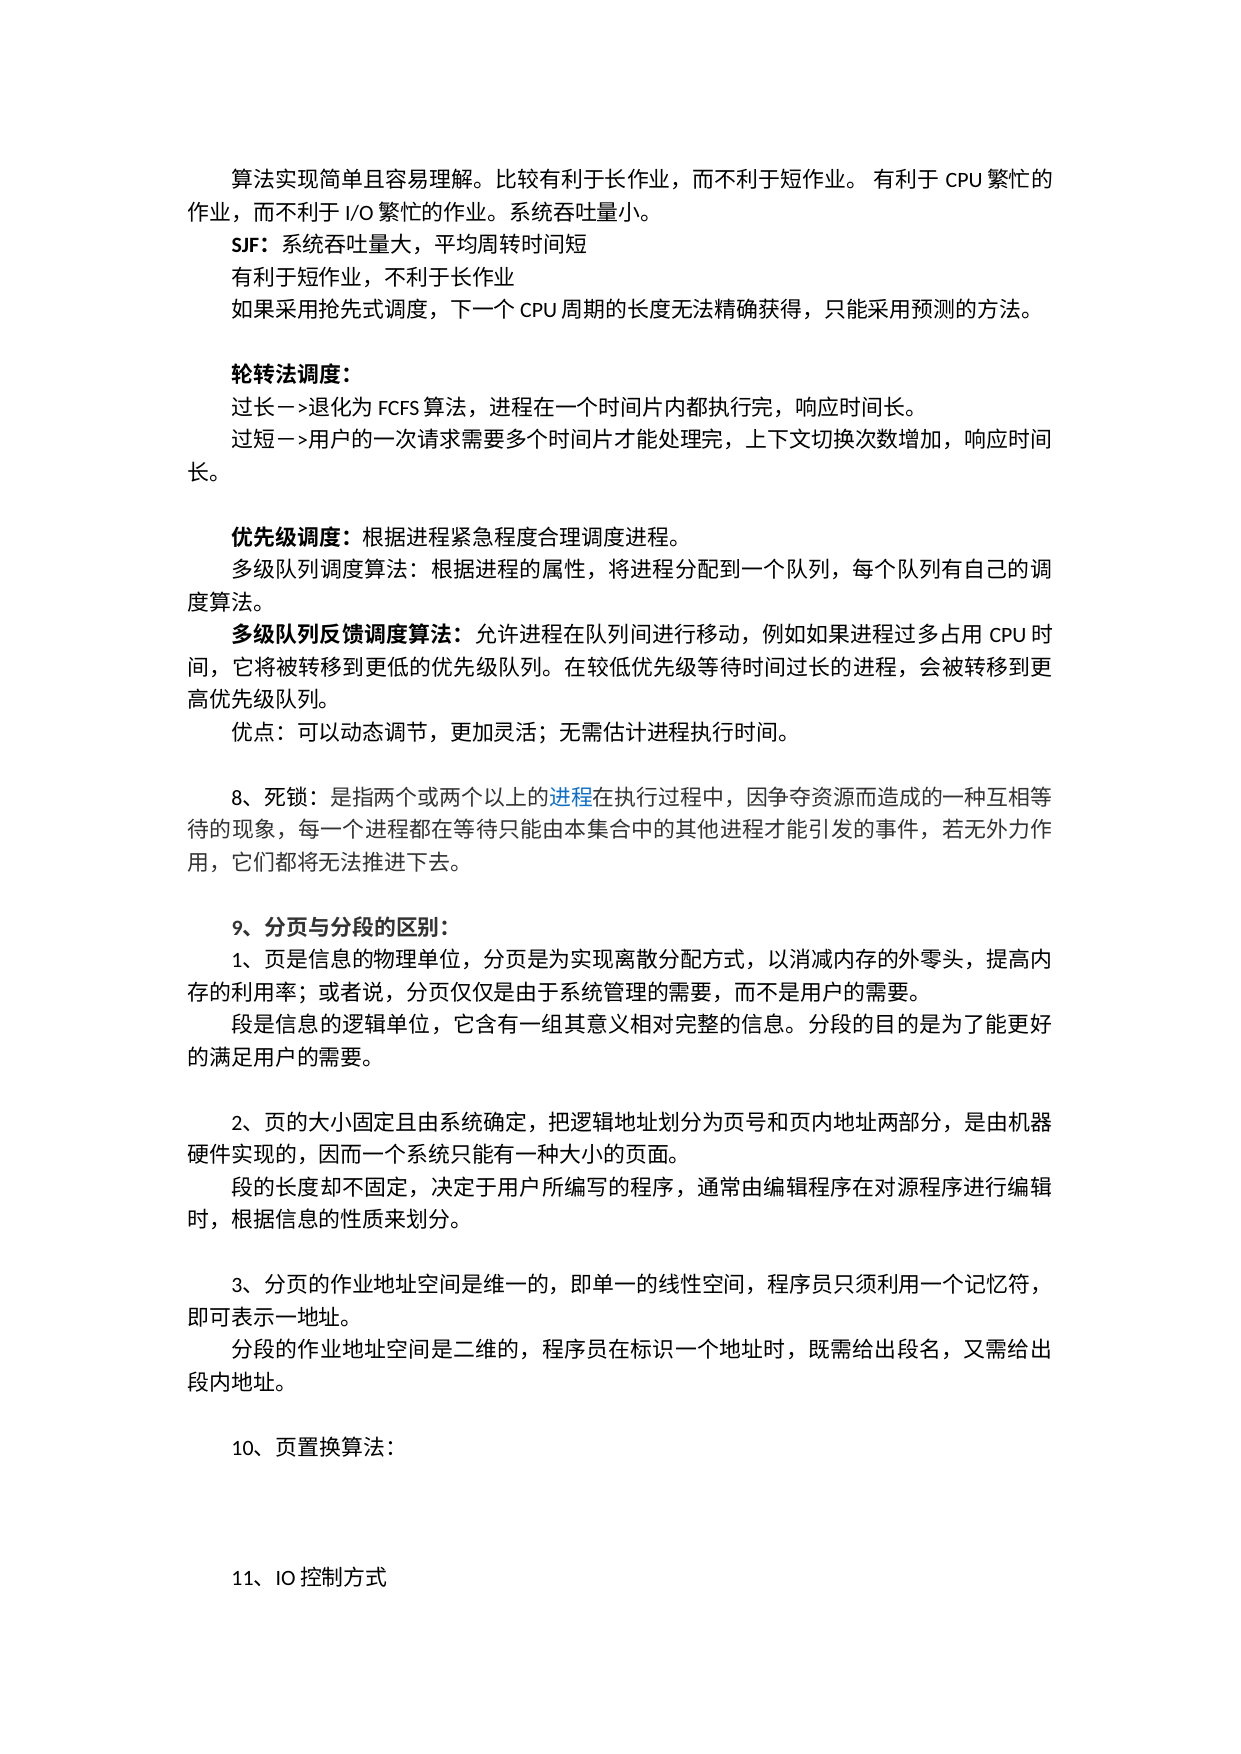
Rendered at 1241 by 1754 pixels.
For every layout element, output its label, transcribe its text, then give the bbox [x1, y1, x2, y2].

text 过短－>用户的一次请求需要多个时间片才能处理完，上下文切换次数增加，响应时间长。 [187, 422, 1053, 487]
text 8、死锁：是指两个或两个以上的进程在执行过程中，因争夺资源而造成的一种互相等待的现象，每一个进程都在等待只能由本集合中的其他进程才能引发的事件，若无外力作用，它们都将无法推进下去。 [187, 779, 1053, 877]
text 段的长度却不固定，决定于用户所编写的程序，通常由编辑程序在对源程序进行编辑时，根据信息的性质来划分。 [187, 1169, 1053, 1234]
text SJF：系统吞吐量大，平均周转时间短 [187, 227, 1053, 259]
text 1、页是信息的物理单位，分页是为实现离散分配方式，以消减内存的外零头，提高内存的利用率；或者说，分页仅仅是由于系统管理的需要，而不是用户的需要。 [187, 942, 1053, 1007]
text 10、页置换算法： [187, 1429, 1053, 1462]
text 轮转法调度： [187, 357, 1053, 389]
text 优先级调度：根据进程紧急程度合理调度进程。 [187, 519, 1053, 552]
text 有利于短作业，不利于长作业 [187, 259, 1053, 292]
text 分段的作业地址空间是二维的，程序员在标识一个地址时，既需给出段名，又需给出段内地址。 [187, 1332, 1053, 1397]
text 算法实现简单且容易理解。比较有利于长作业，而不利于短作业。 有利于CPU繁忙的作业，而不利于I/O繁忙的作业。系统吞吐量小。 [187, 162, 1053, 227]
text 段是信息的逻辑单位，它含有一组其意义相对完整的信息。分段的目的是为了能更好的满足用户的需要。 [187, 1007, 1053, 1072]
text 9、分页与分段的区别： [187, 909, 1053, 942]
text 3、分页的作业地址空间是维一的，即单一的线性空间，程序员只须利用一个记忆符，即可表示一地址。 [187, 1267, 1053, 1332]
text 过长－>退化为FCFS算法，进程在一个时间片内都执行完，响应时间长。 [187, 389, 1053, 422]
text 优点：可以动态调节，更加灵活；无需估计进程执行时间。 [187, 714, 1053, 747]
text 如果采用抢先式调度，下一个CPU周期的长度无法精确获得，只能采用预测的方法。 [187, 292, 1053, 324]
text 多级队列调度算法：根据进程的属性，将进程分配到一个队列，每个队列有自己的调度算法。 [187, 552, 1053, 617]
text 11、IO控制方式 [187, 1559, 1053, 1592]
text 2、页的大小固定且由系统确定，把逻辑地址划分为页号和页内地址两部分，是由机器硬件实现的，因而一个系统只能有一种大小的页面。 [187, 1104, 1053, 1169]
text 多级队列反馈调度算法：允许进程在队列间进行移动，例如如果进程过多占用CPU时间，它将被转移到更低的优先级队列。在较低优先级等待时间过长的进程，会被转移到更高优先级队列。 [187, 617, 1053, 714]
